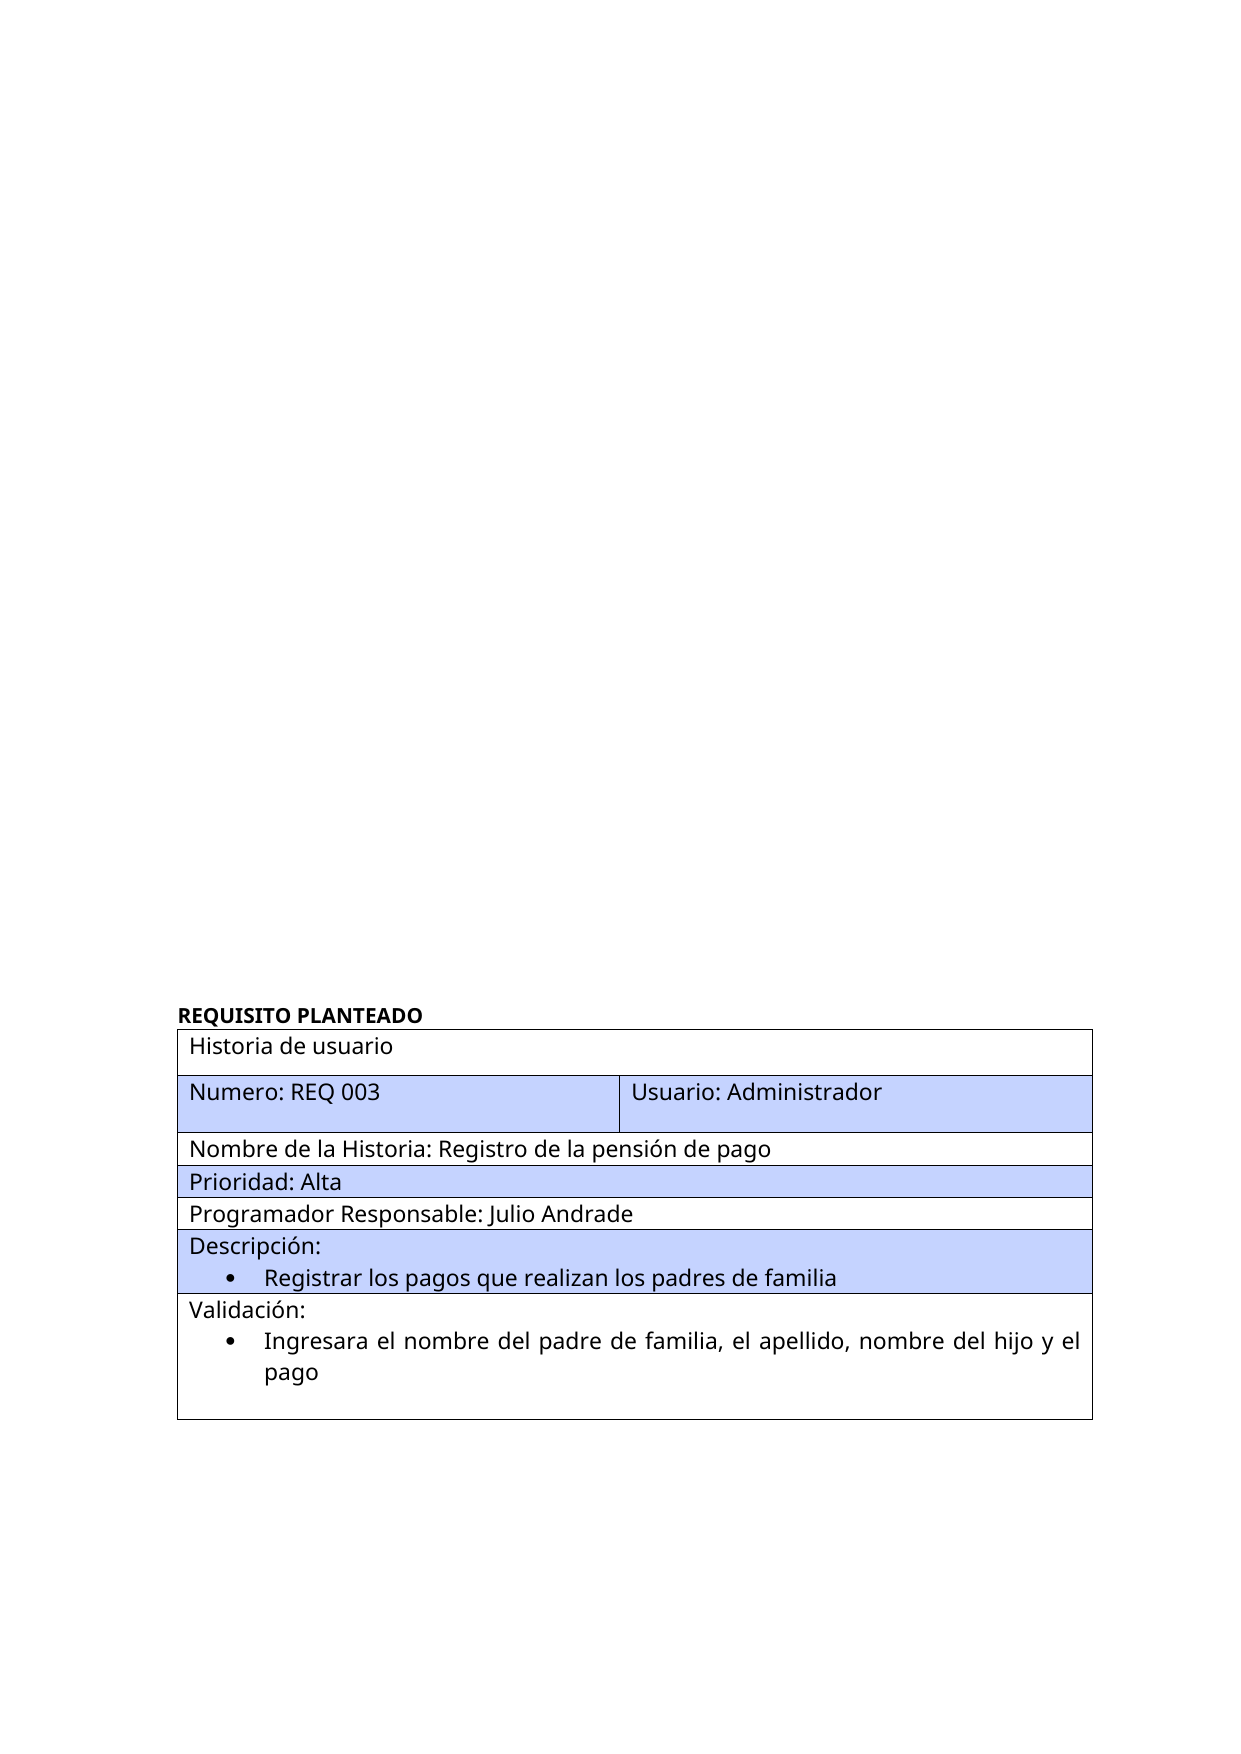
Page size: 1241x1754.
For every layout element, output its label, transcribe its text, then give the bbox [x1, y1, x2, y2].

table_header Historia de usuario [178, 1030, 1092, 1075]
table_cell Usuario: Administrador [620, 1076, 1092, 1132]
table_cell Descripción: Registrar los pagos que realizan los padres de familia [178, 1230, 1092, 1293]
table_cell Nombre de la Historia: Registro de la pensión de pago [178, 1133, 1092, 1164]
table_cell Validación: Ingresara el nombre del padre de familia, el apellido, nombre del hijo y el pago [178, 1294, 1092, 1419]
table_cell Numero: REQ 003 [178, 1076, 619, 1132]
table_cell Programador Responsable: Julio Andrade [178, 1198, 1092, 1229]
text REQUISITO PLANTEADO [177, 1001, 1063, 1029]
table_cell Prioridad: Alta [178, 1166, 1092, 1197]
